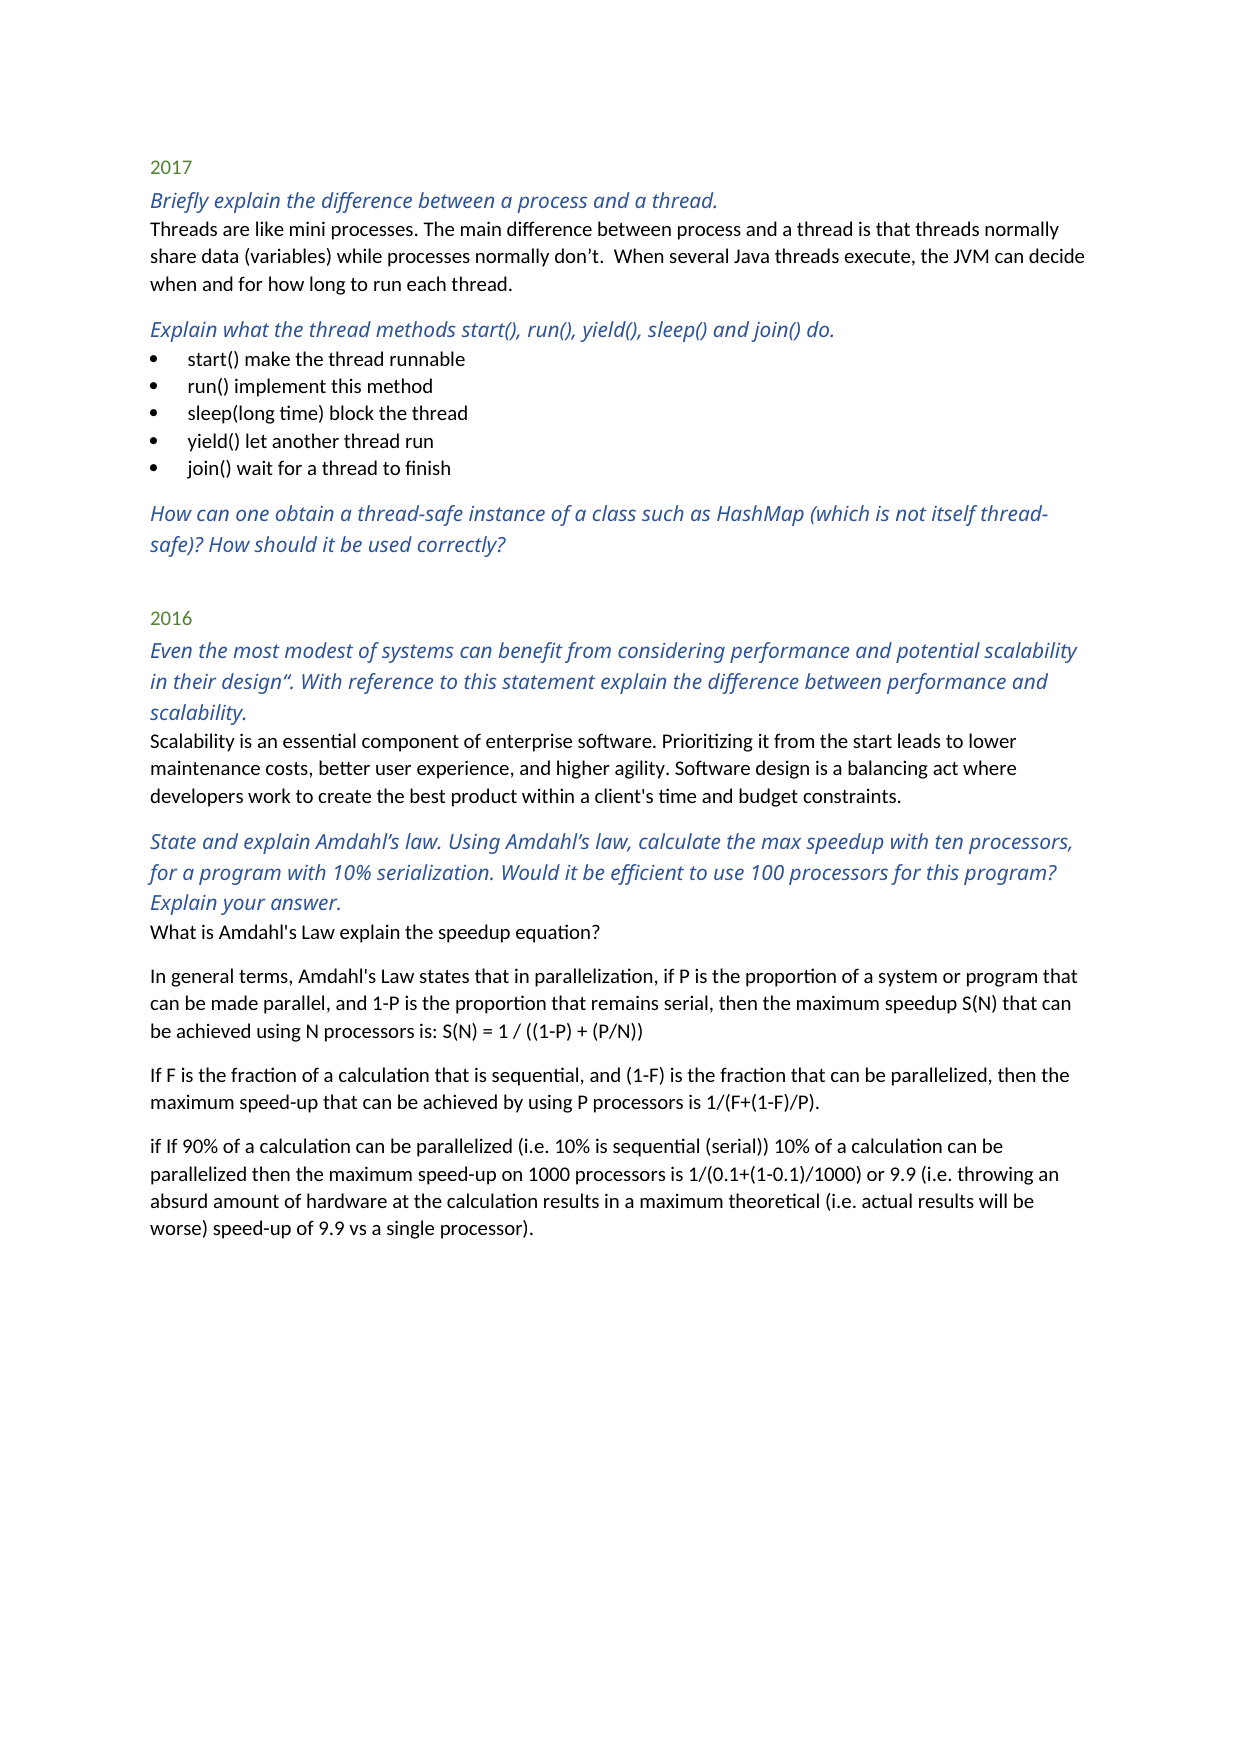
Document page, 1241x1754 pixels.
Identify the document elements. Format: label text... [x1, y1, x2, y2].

subtitle State and explain Amdahl’s law. Using Amdahl’s law, calculate the max speedup with ten processors, for a program with 10% serialization. Would it be efficient to use 100 processors for this program? Explain your answer. [150, 827, 1090, 917]
text if If 90% of a calculation can be parallelized (i.e. 10% is sequential (serial)) 10% of a calculation can be parallelized then the maximum speed-up on 1000 processors is 1/(0.1+(1-0.1)/1000) or 9.9 (i.e. throwing an absurd amount of hardware at the calculation results in a maximum theoretical (i.e. actual results will be worse) speed-up of 9.9 vs a single processor). [150, 1133, 1090, 1241]
text What is Amdahl's Law explain the speedup equation? [150, 919, 1090, 944]
text If F is the fraction of a calculation that is sequential, and (1-F) is the fraction that can be parallelized, then the maximum speed-up that can be achieved by using P processors is 1/(F+(1-F)/P). [150, 1062, 1090, 1115]
list yield() let another thread run [150, 428, 1090, 453]
subtitle 2017 [150, 154, 1090, 179]
list run() implement this method [150, 373, 1090, 399]
subtitle 2016 [150, 605, 1090, 630]
list sleep(long time) block the thread [150, 401, 1090, 426]
text In general terms, Amdahl's Law states that in parallelization, if P is the proportion of a system or program that can be made parallel, and 1-P is the proportion that remains serial, then the maximum speedup S(N) that can be achieved using N processors is: S(N) = 1 / ((1-P) + (P/N)) [150, 963, 1090, 1043]
subtitle Even the most modest of systems can benefit from considering performance and potential scalability in their design“. With reference to this statement explain the difference between performance and scalability. [150, 636, 1090, 726]
subtitle Briefly explain the difference between a process and a thread. [150, 186, 1090, 214]
subtitle How can one obtain a thread-safe instance of a class such as HashMap (which is not itself thread-safe)? How should it be used correctly? [150, 499, 1090, 558]
subtitle Explain what the thread methods start(), run(), yield(), sleep() and join() do. [150, 315, 1090, 344]
list join() wait for a thread to finish [150, 455, 1090, 481]
text Threads are like mini processes. The main difference between process and a thread is that threads normally share data (variables) while processes normally don’t. When several Java threads execute, the JVM can decide when and for how long to run each thread. [150, 216, 1090, 297]
list start() make the thread runnable [150, 346, 1090, 371]
text Scalability is an essential component of enterprise software. Prioritizing it from the start leads to lower maintenance costs, better user experience, and higher agility. Software design is a balancing act where developers work to create the best product within a client's time and budget constraints. [150, 728, 1090, 808]
